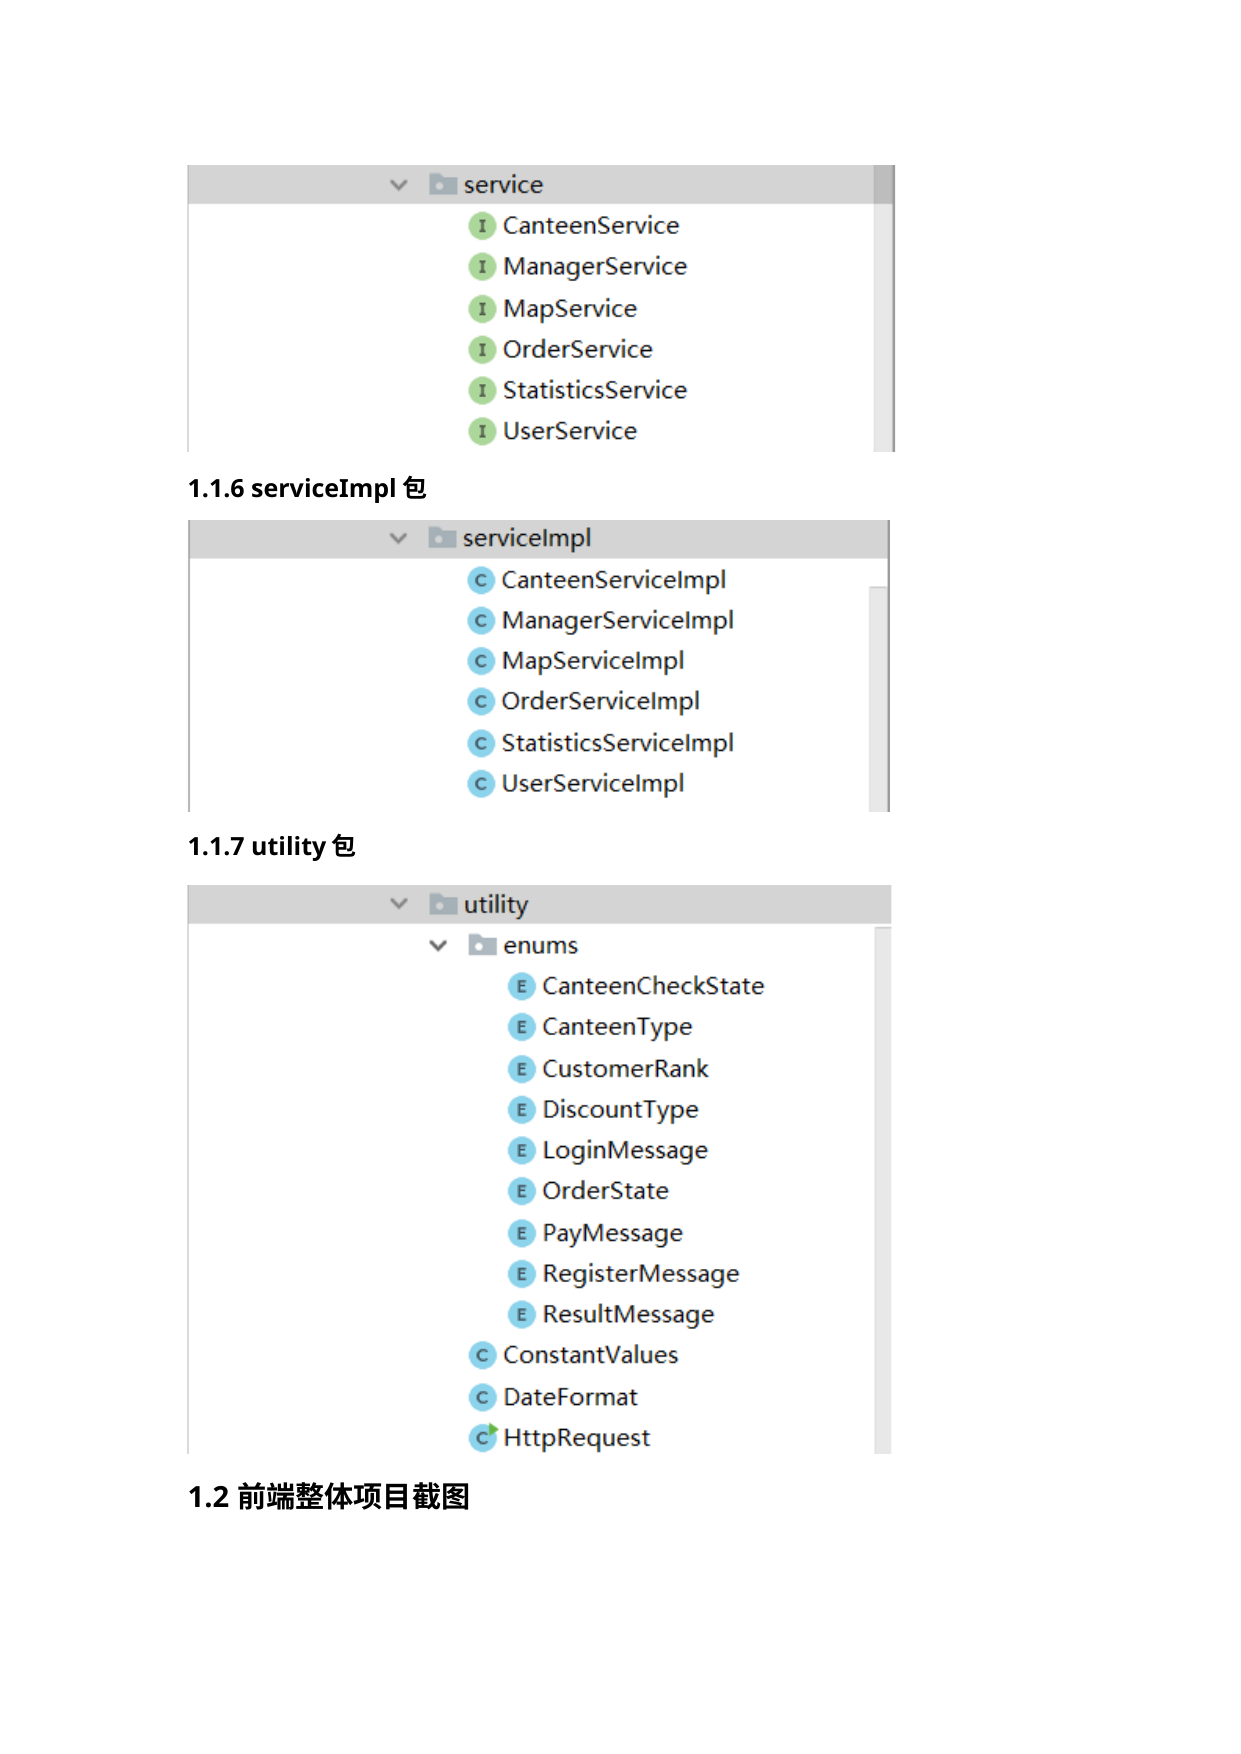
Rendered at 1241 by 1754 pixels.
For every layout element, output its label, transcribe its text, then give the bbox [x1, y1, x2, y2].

picture [187, 520, 890, 812]
text 1.2 前端整体项目截图 [187, 1462, 1053, 1527]
picture [187, 165, 896, 452]
text 1.1.7 utility包 [187, 812, 1053, 877]
picture [187, 885, 892, 1454]
text 1.1.6 serviceImpl包 [187, 454, 1053, 519]
